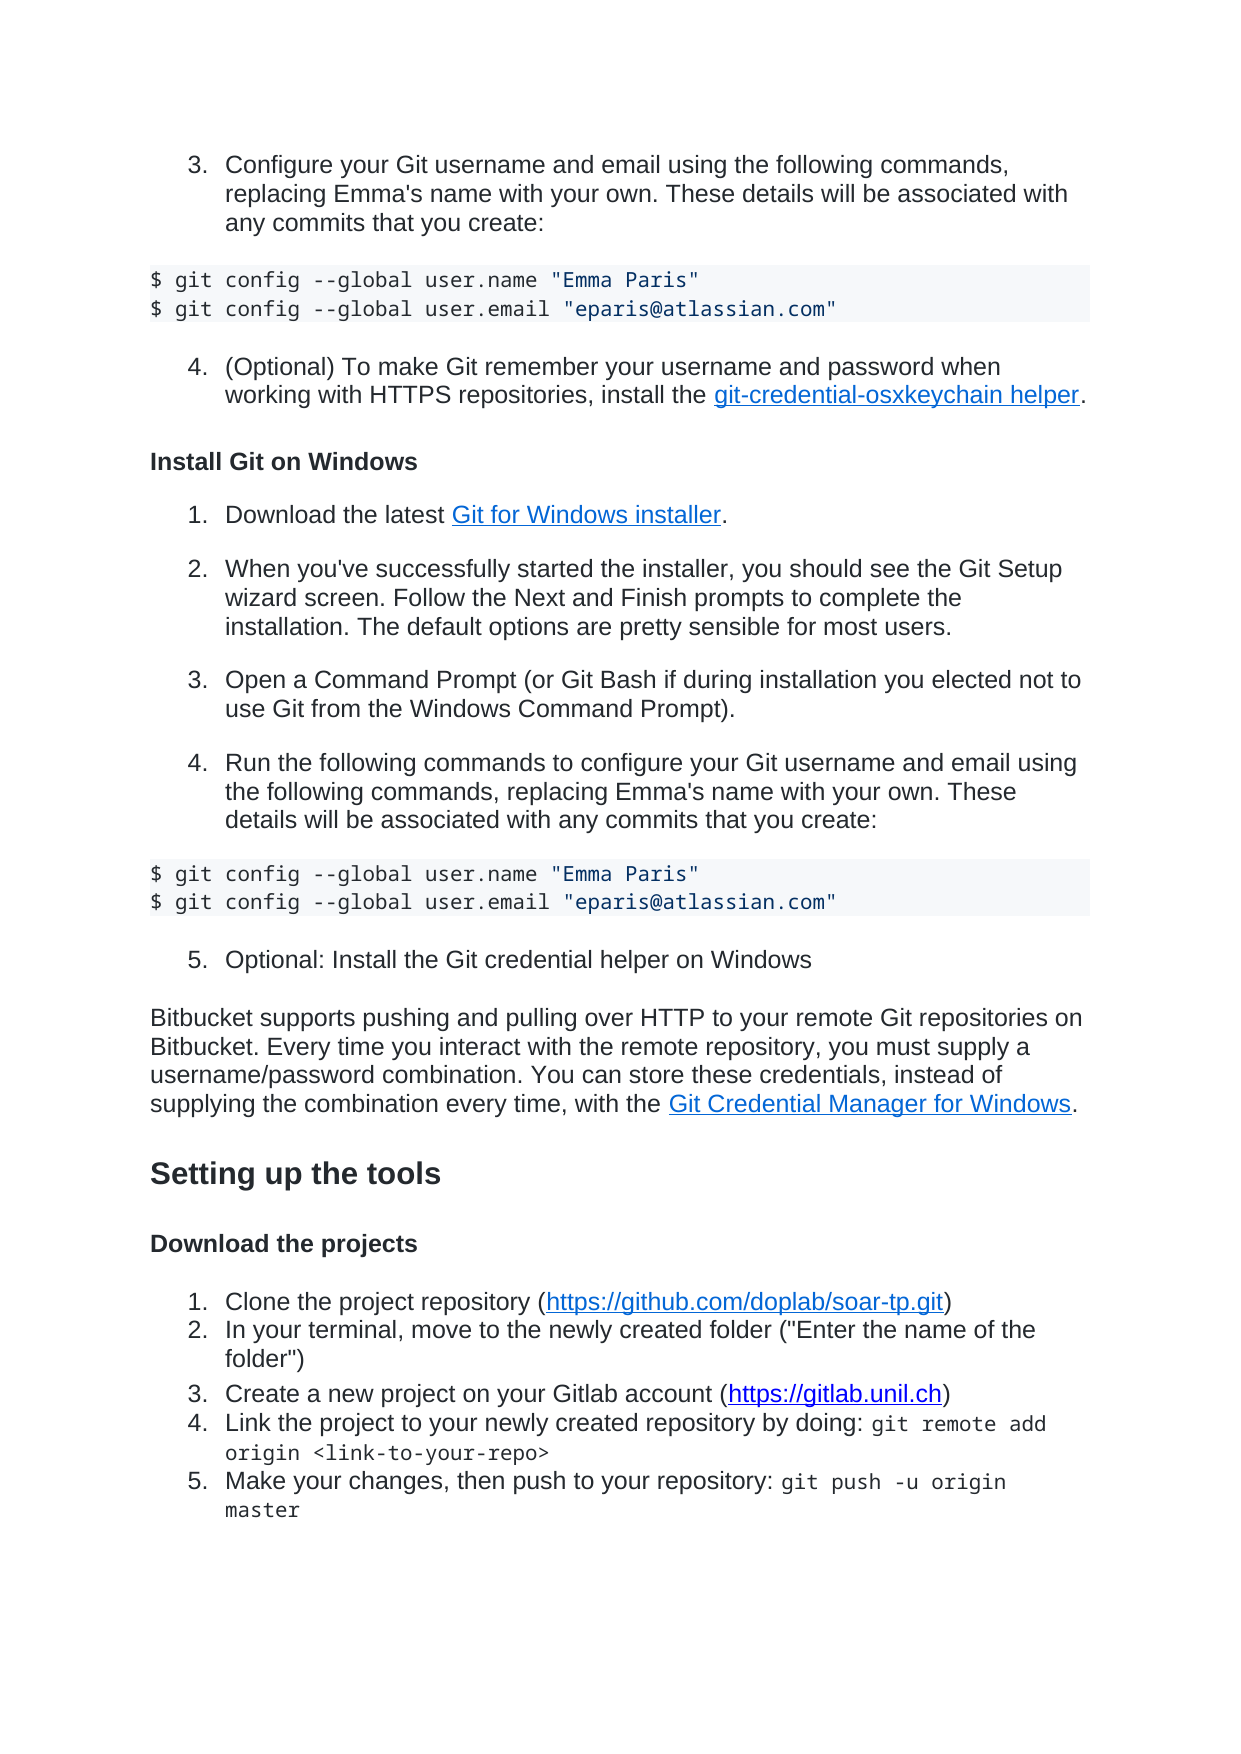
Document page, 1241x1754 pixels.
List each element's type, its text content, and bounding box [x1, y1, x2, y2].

list Optional: Install the Git credential helper on Windows [187, 945, 1090, 974]
text Install Git on Windows [150, 446, 1090, 475]
list Make your changes, then push to your repository: git push -u origin master [187, 1466, 1090, 1524]
list (Optional) To make Git remember your username and password when working with HTTPS repositories, install the git-credential-osxkeychain helper. [187, 351, 1090, 409]
text $ git config --global user.email "eparis@atlassian.com" [150, 294, 1090, 322]
list When you've successfully started the installer, you should see the Git Setup wizard screen. Follow the Next and Finish prompts to complete the installation. The default options are pretty sensible for most users. [187, 554, 1090, 640]
list Create a new project on your Gitlab account (https://gitlab.unil.ch) [187, 1379, 1090, 1408]
text Download the projects [150, 1229, 1090, 1258]
text Setting up the tools [150, 1155, 1090, 1191]
list Link the project to your newly created repository by doing: git remote add origin <link-to-your-repo> [187, 1408, 1090, 1466]
list Download the latest Git for Windows installer. [187, 500, 1090, 529]
text Bitbucket supports pushing and pulling over HTTP to your remote Git repositories on Bitbucket. Every time you interact with the remote repository, you must supply a username/password combination. You can store these credentials, instead of supplying the combination every time, with the Git Credential Manager for Windows. [150, 1003, 1090, 1118]
list Open a Command Prompt (or Git Bash if during installation you elected not to use Git from the Windows Command Prompt). [187, 665, 1090, 723]
text $ git config --global user.name "Emma Paris" [150, 265, 1090, 294]
list Clone the project repository (https://github.com/doplab/soar-tp.git) [187, 1287, 1090, 1316]
text $ git config --global user.email "eparis@atlassian.com" [150, 887, 1090, 916]
text $ git config --global user.name "Emma Paris" [150, 859, 1090, 887]
list In your terminal, move to the newly created folder ("Enter the name of the folder") [187, 1316, 1090, 1373]
list Run the following commands to configure your Git username and email using the following commands, replacing Emma's name with your own. These details will be associated with any commits that you create: [187, 748, 1090, 834]
list Configure your Git username and email using the following commands, replacing Emma's name with your own. These details will be associated with any commits that you create: [187, 150, 1090, 236]
